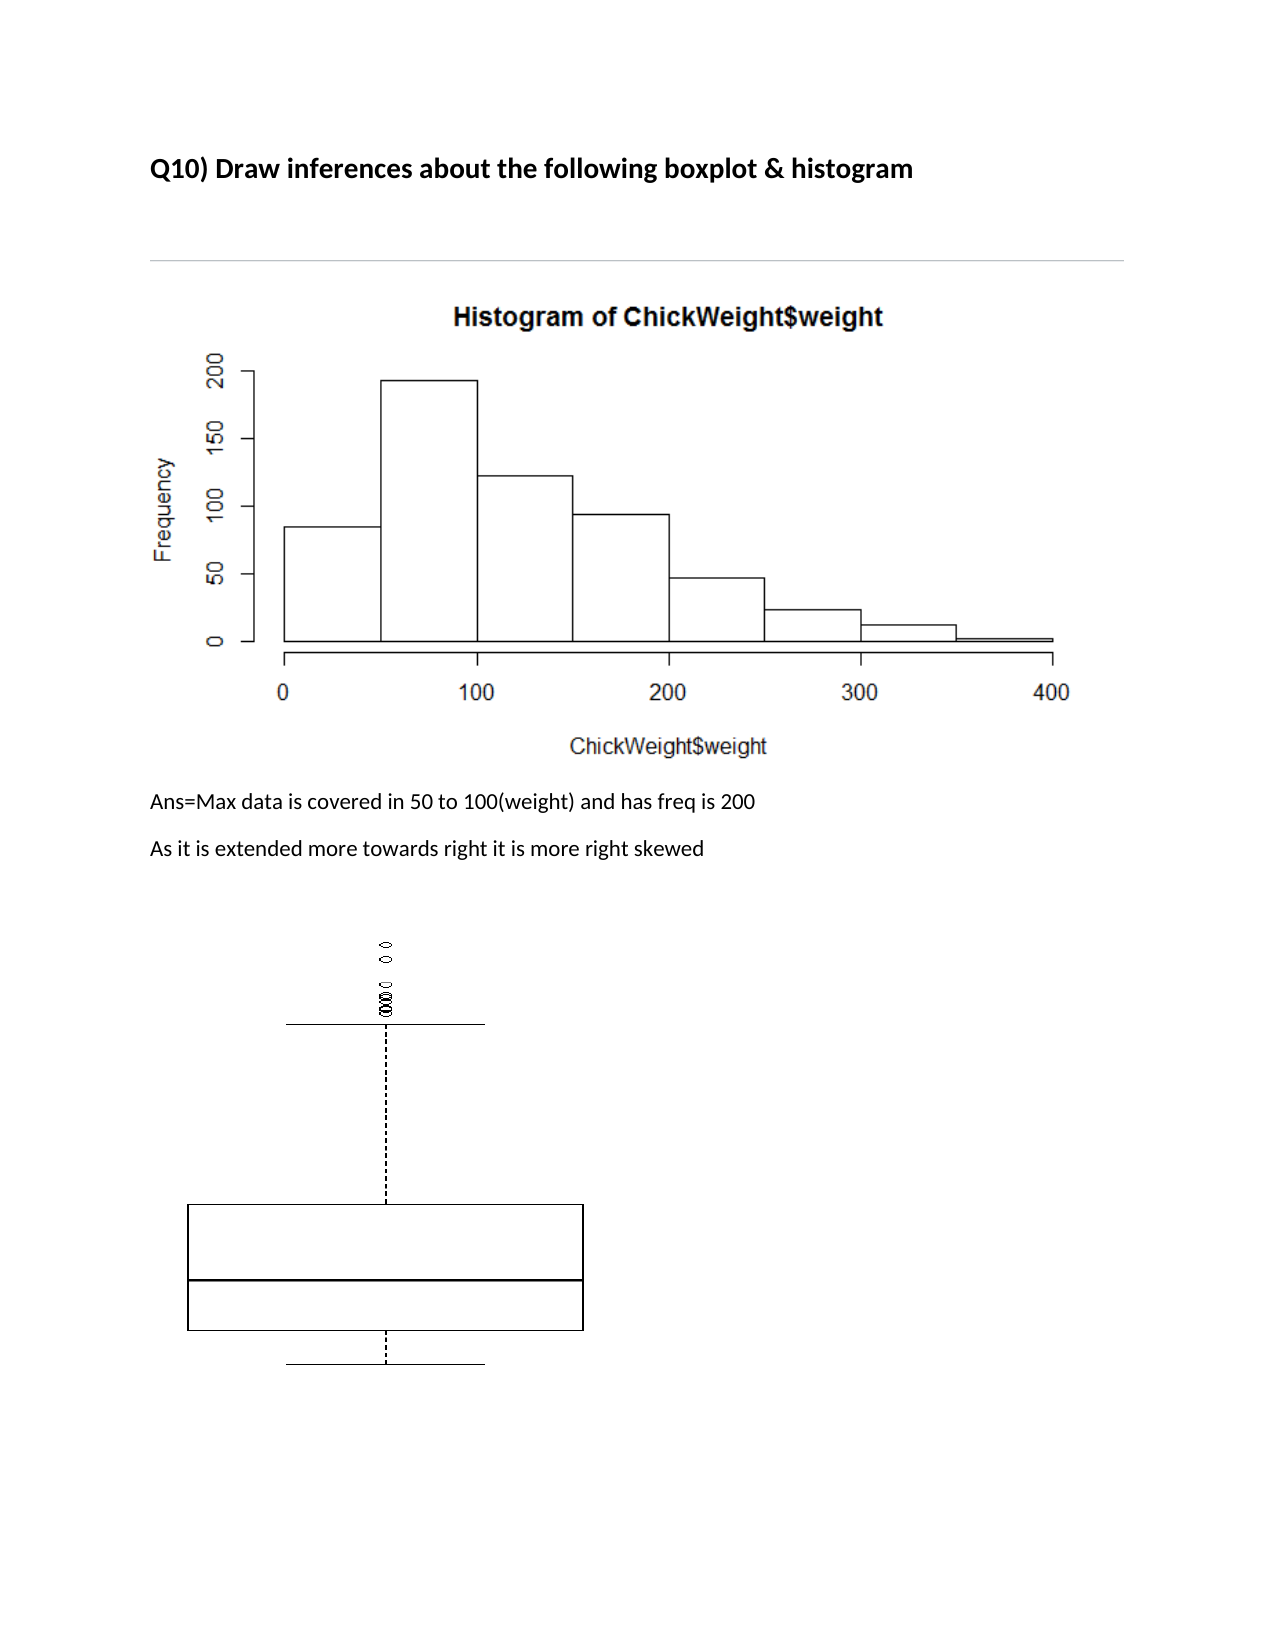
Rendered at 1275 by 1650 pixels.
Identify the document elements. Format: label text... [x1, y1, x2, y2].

picture [150, 927, 632, 1412]
text Q10) Draw inferences about the following boxplot & histogram [150, 150, 1125, 186]
picture [150, 260, 1124, 768]
text Ans=Max data is covered in 50 to 100(weight) and has freq is 200 [150, 787, 1125, 815]
text As it is extended more towards right it is more right skewed [150, 834, 1125, 862]
